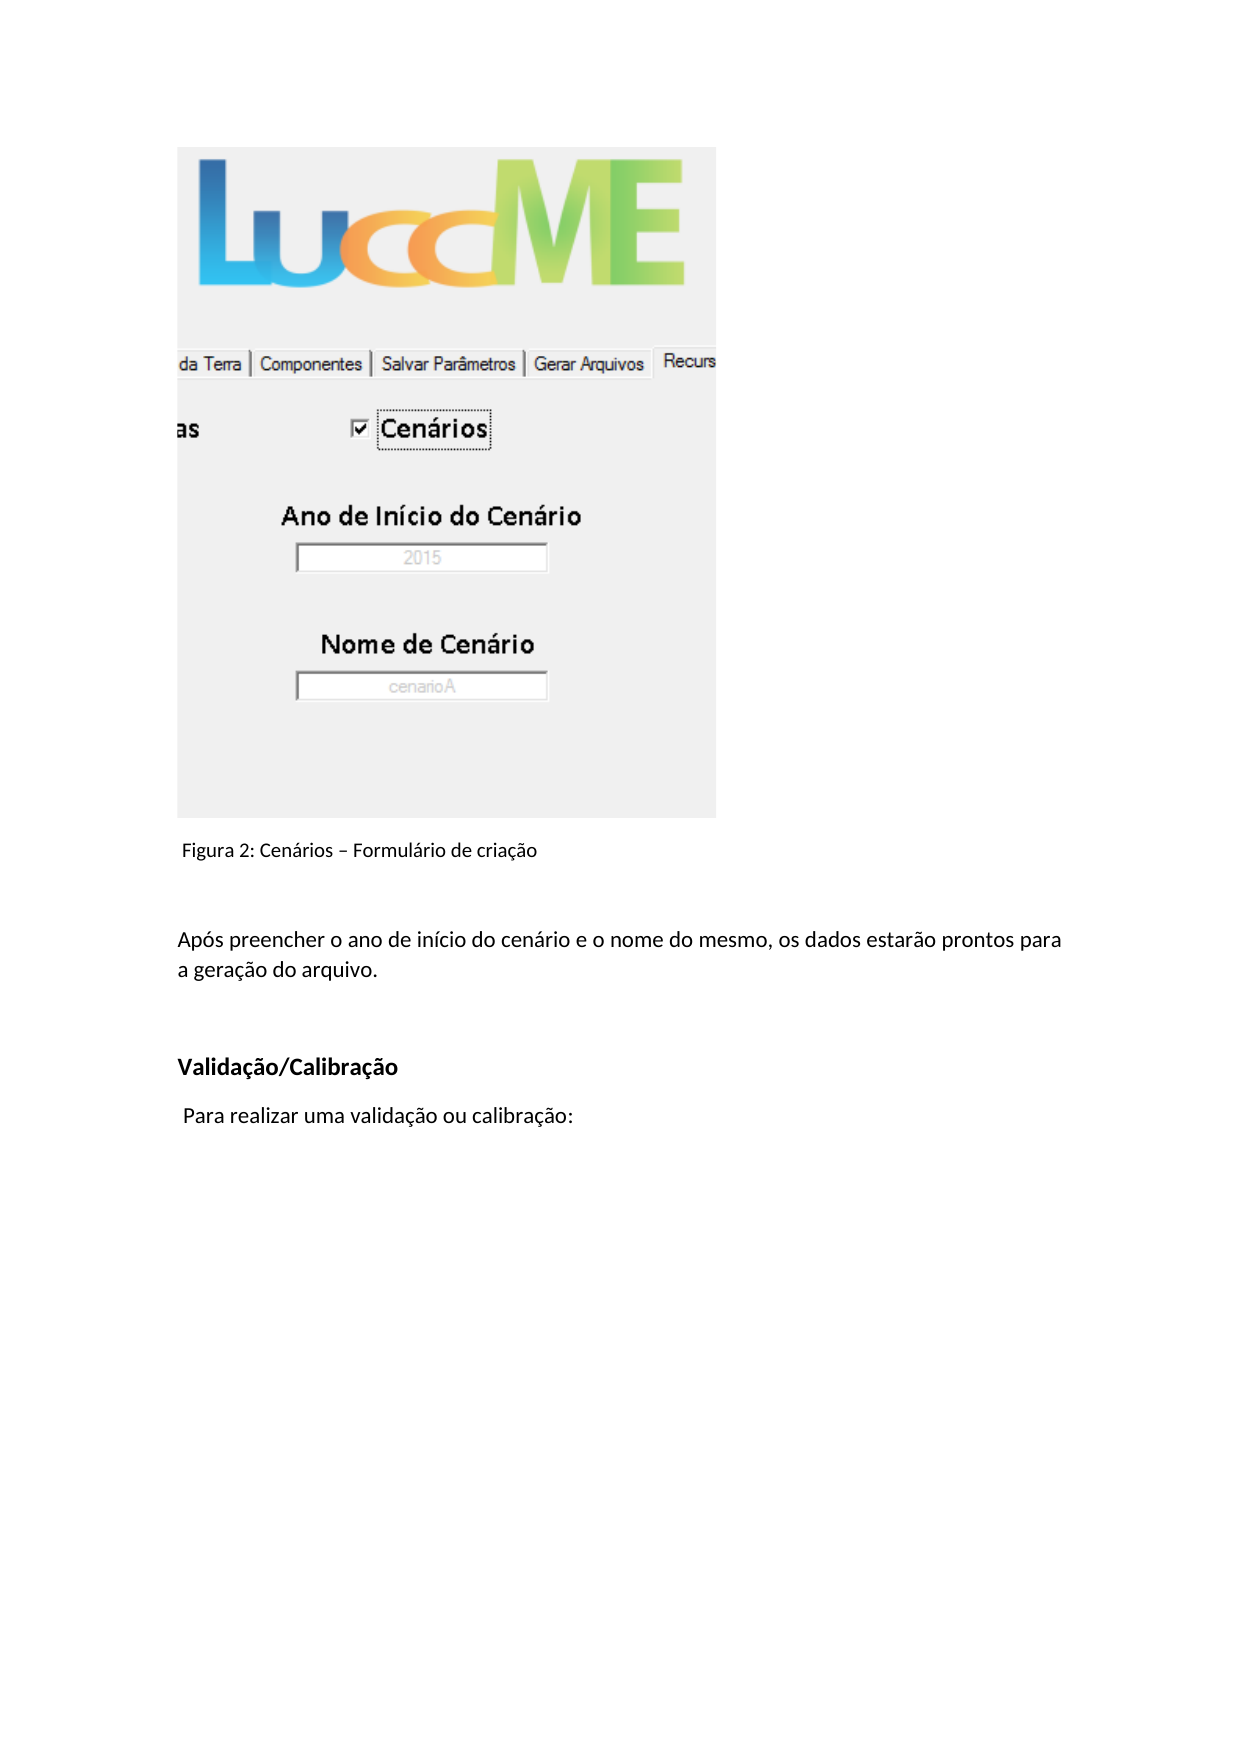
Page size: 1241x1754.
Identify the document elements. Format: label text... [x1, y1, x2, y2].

text Figura 2: Cenários – Formulário de criação [177, 837, 1063, 862]
text Para realizar uma validação ou calibração: [177, 1101, 1063, 1129]
picture [177, 147, 717, 818]
text Validação/Calibração [177, 1052, 1063, 1082]
text Após preencher o ano de início do cenário e o nome do mesmo, os dados estarão prontos para a geração do arquivo. [177, 925, 1063, 983]
